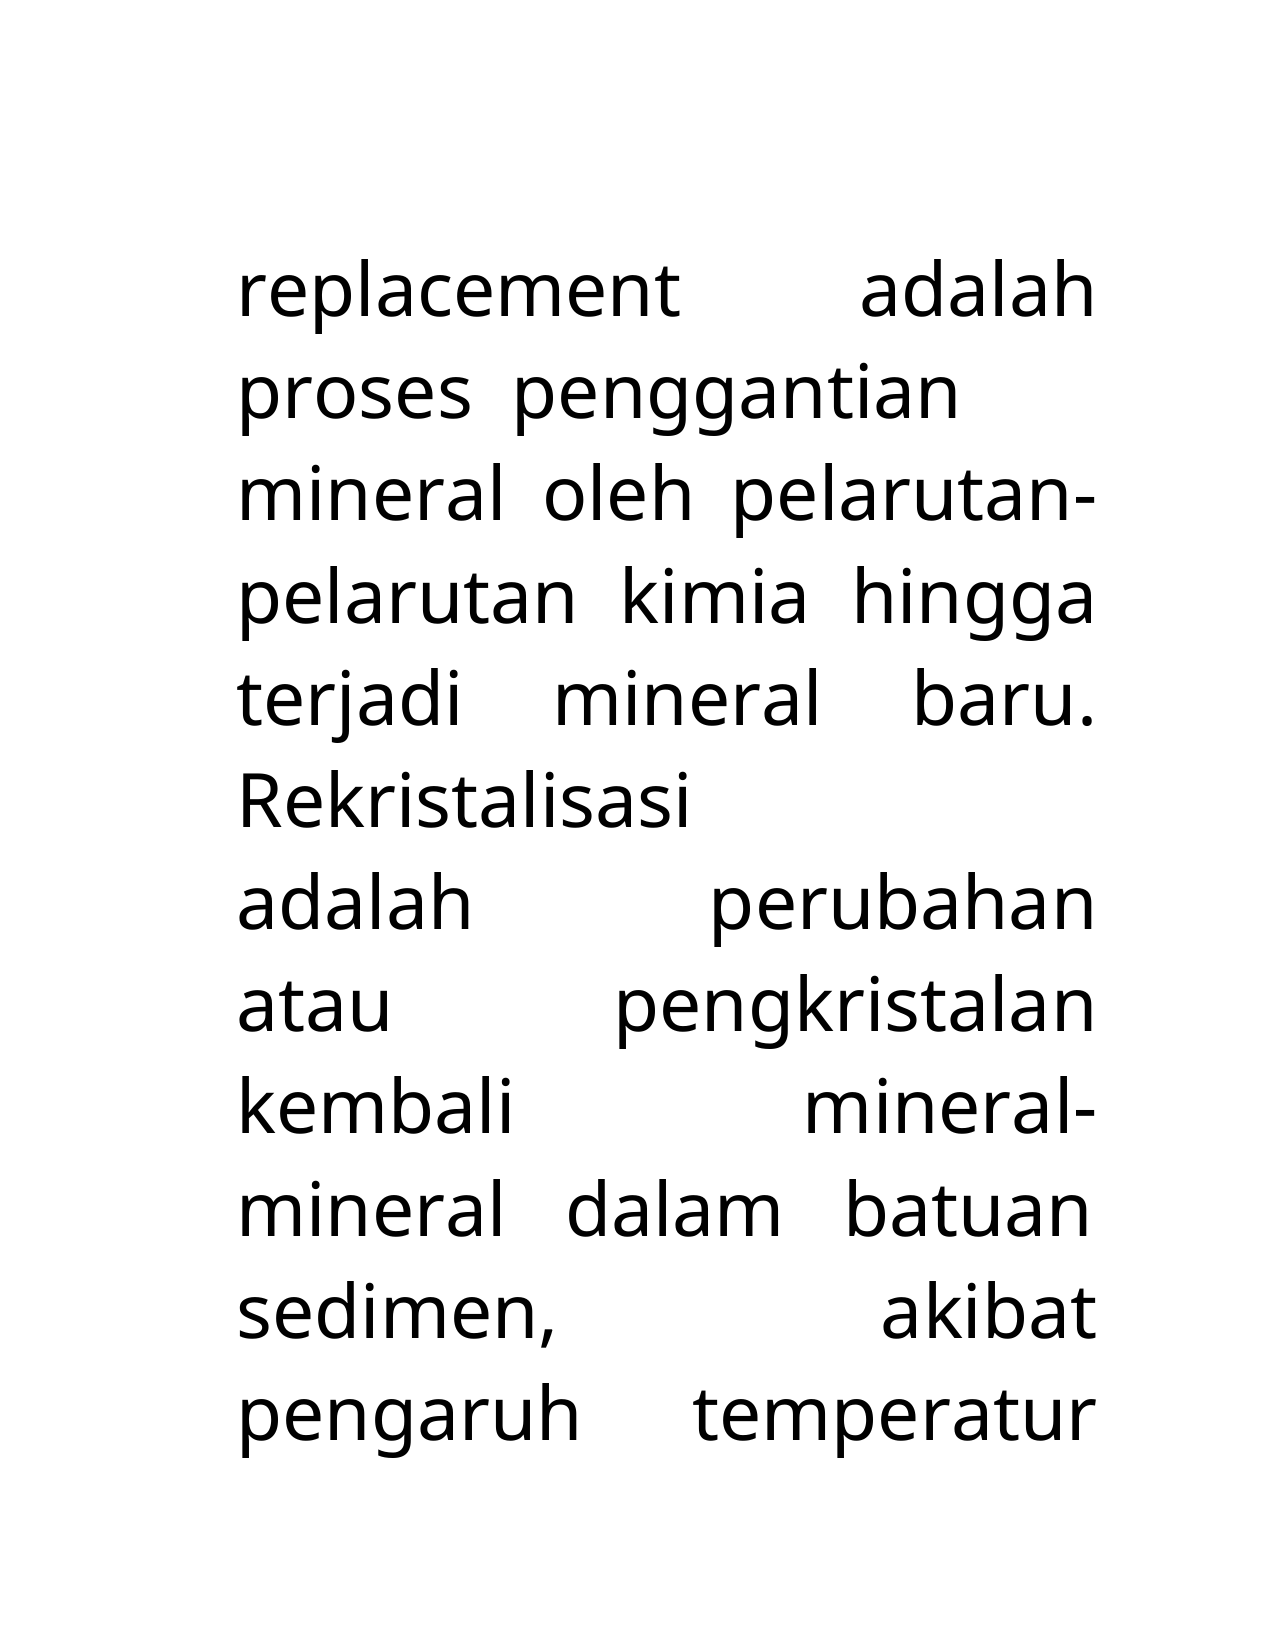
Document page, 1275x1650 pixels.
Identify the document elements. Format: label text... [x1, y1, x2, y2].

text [236, 1258, 1098, 1462]
text adalah perubahan atau pengkristalan kembali mineral-mineral dalam batuan [236, 849, 1098, 1258]
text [236, 236, 1098, 441]
text mineral oleh pelarutan-pelarutan kimia hingga terjadi mineral baru. Rekristalisasi [236, 441, 1098, 849]
